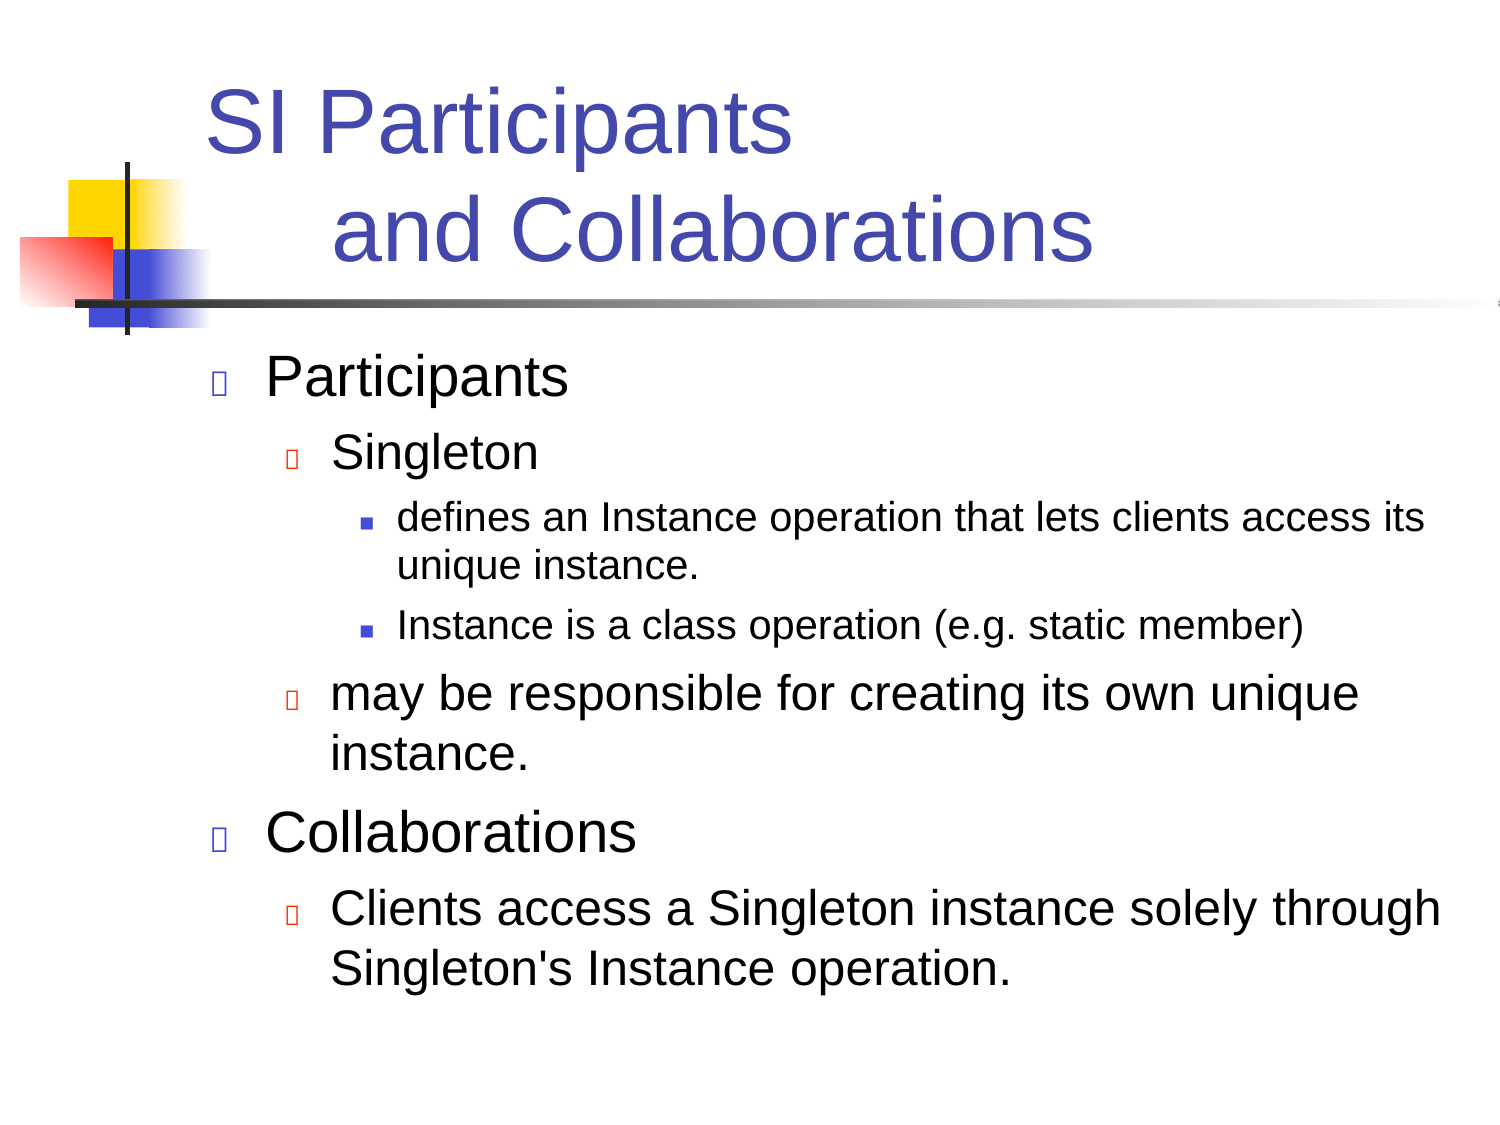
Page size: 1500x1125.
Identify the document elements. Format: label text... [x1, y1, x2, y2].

subtitle Collaborations [209, 798, 1500, 865]
subtitle Participants [209, 342, 1500, 409]
subtitle SI Participants [136, 67, 863, 172]
text and Collaborations [202, 175, 1225, 281]
list Clients access a Singleton instance solely through Singleton's Instance operation. [284, 878, 1443, 996]
list Instance is a class operation (e.g. static member) [359, 600, 1500, 648]
list may be responsible for creating its own unique instance. [284, 663, 1362, 781]
picture [20, 179, 1500, 328]
list defines an Instance operation that lets clients access its unique instance. [359, 493, 1425, 588]
list Singleton [284, 422, 1500, 480]
